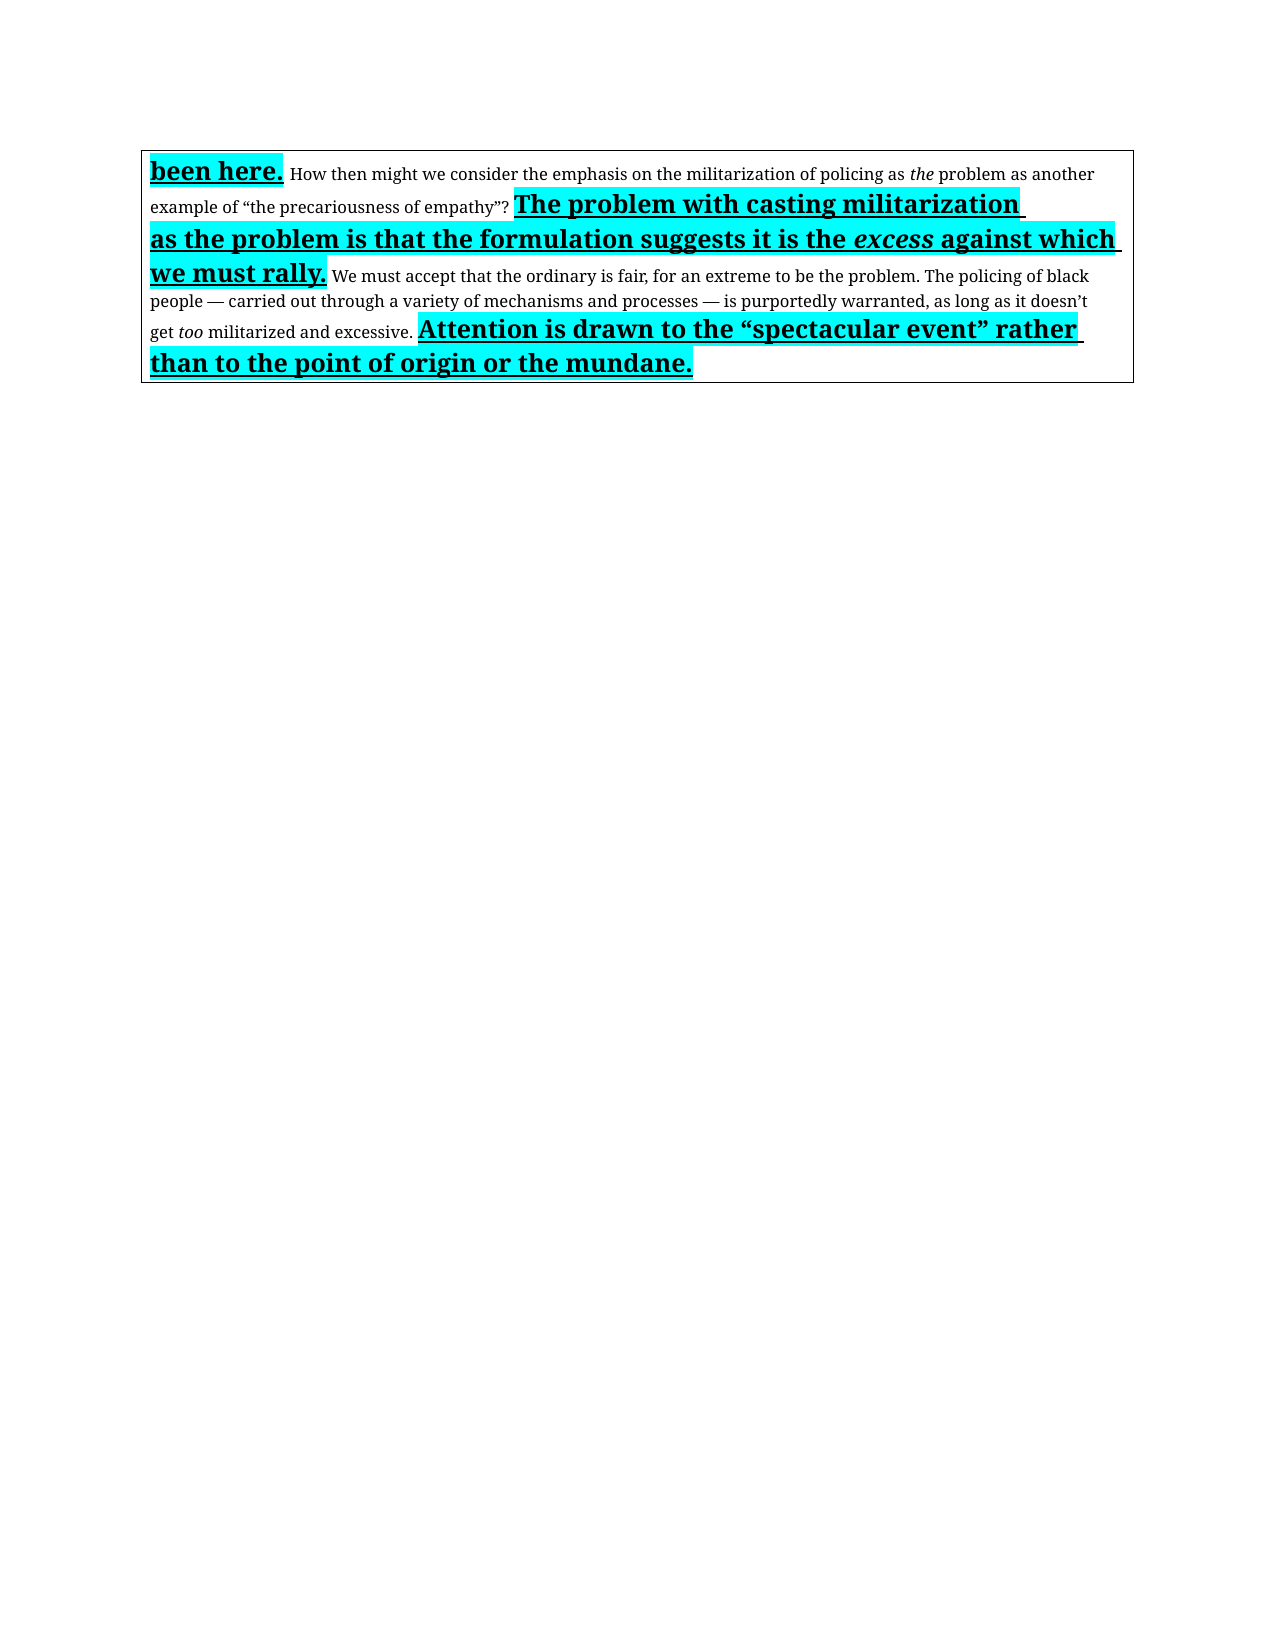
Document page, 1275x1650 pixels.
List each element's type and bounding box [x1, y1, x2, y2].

text [142, 151, 1133, 382]
